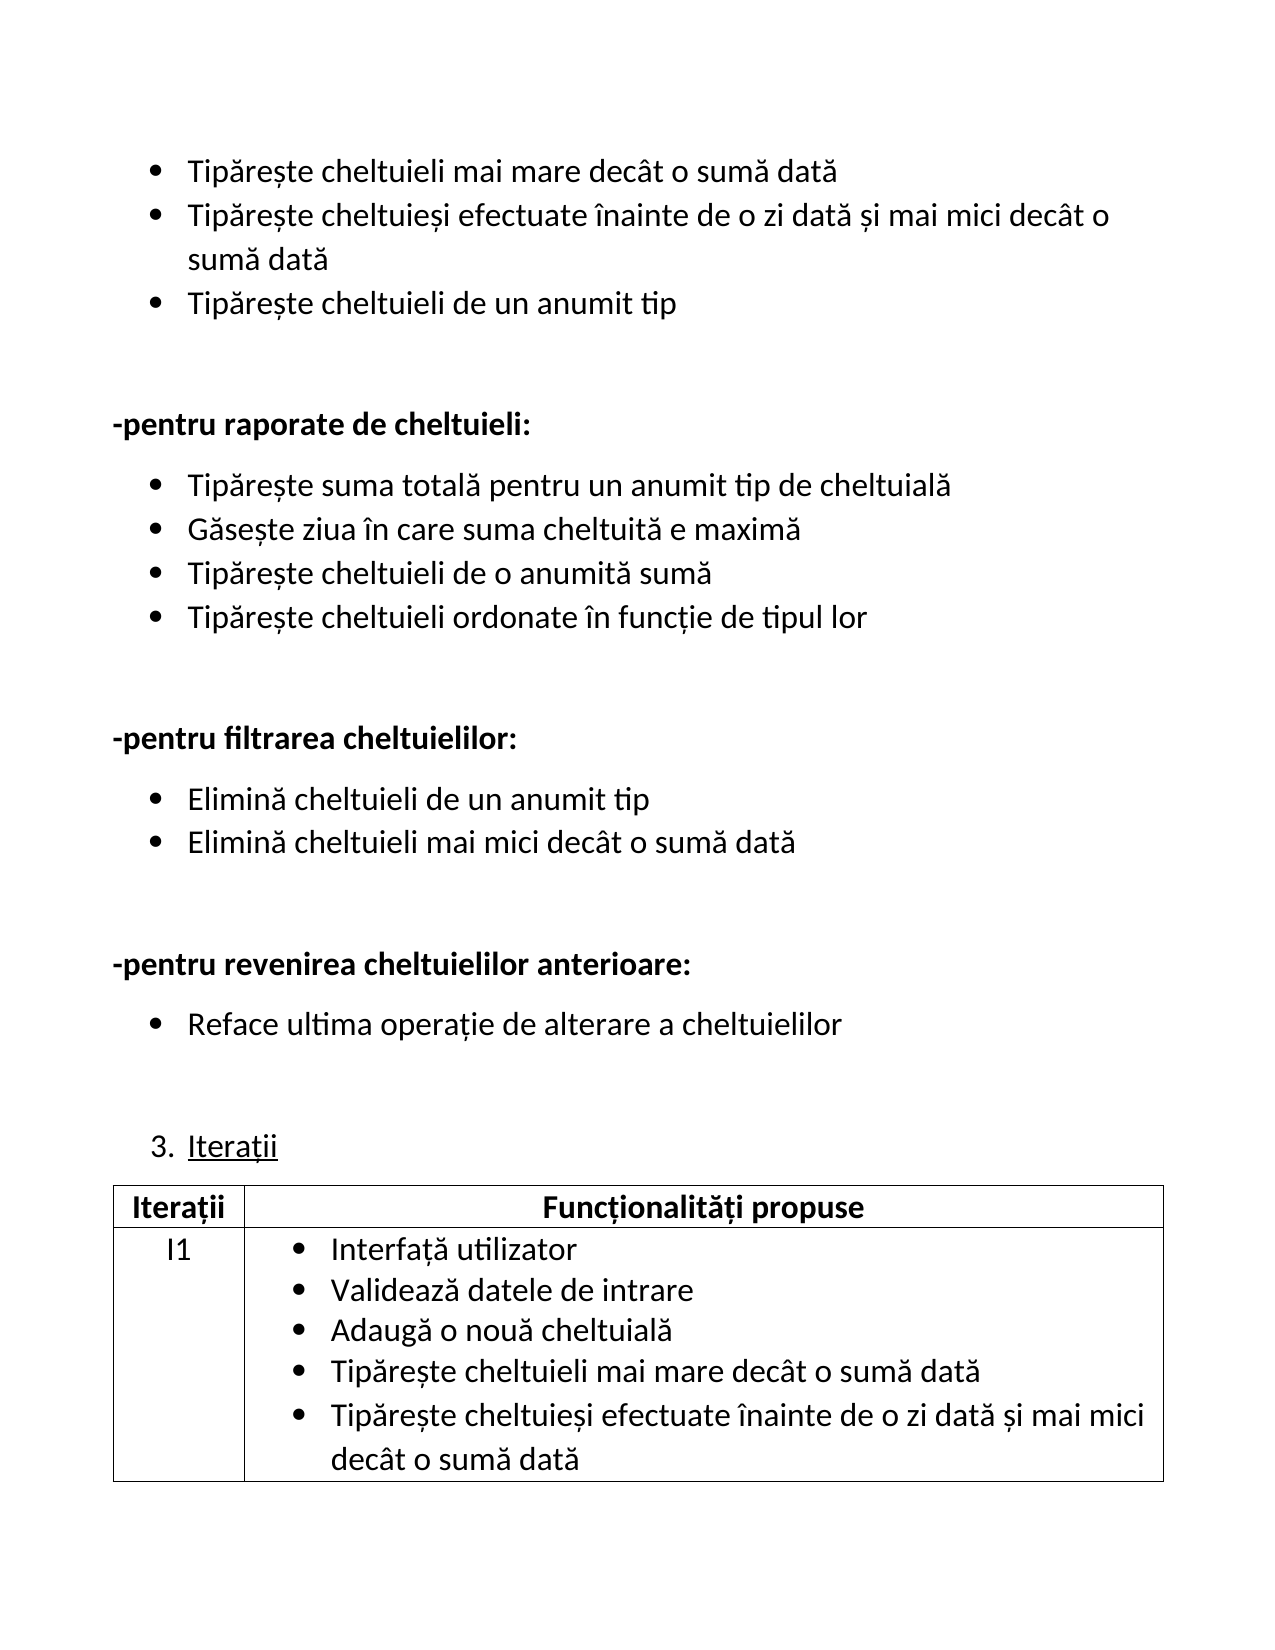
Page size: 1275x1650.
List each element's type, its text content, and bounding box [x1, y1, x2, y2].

list Tipărește cheltuieși efectuate înainte de o zi dată și mai mici decât o sumă dată [150, 194, 1162, 279]
list Iterații [150, 1124, 1162, 1165]
table_header Iterații [114, 1186, 244, 1227]
list Tipărește cheltuieli de o anumită sumă [150, 552, 1162, 592]
list Găsește ziua în care suma cheltuită e maximă [150, 508, 1162, 548]
list Tipărește cheltuieli de un anumit tip [150, 282, 1162, 323]
list Tipărește cheltuieli ordonate în funcție de tipul lor [150, 596, 1162, 636]
text -pentru raporate de cheltuieli: [112, 403, 1162, 444]
text -pentru revenirea cheltuielilor anterioare: [112, 943, 1162, 983]
list Reface ultima operație de alterare a cheltuielilor [150, 1003, 1162, 1044]
list Tipărește cheltuieli mai mare decât o sumă dată [150, 150, 1162, 191]
list Tipărește suma totală pentru un anumit tip de cheltuială [150, 464, 1162, 504]
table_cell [245, 1228, 1163, 1481]
text -pentru filtrarea cheltuielilor: [112, 717, 1162, 758]
list Elimină cheltuieli de un anumit tip [150, 777, 1162, 818]
table_header Funcționalități propuse [245, 1186, 1163, 1227]
table_cell I1 [114, 1228, 244, 1481]
list Elimină cheltuieli mai mici decât o sumă dată [150, 821, 1162, 862]
